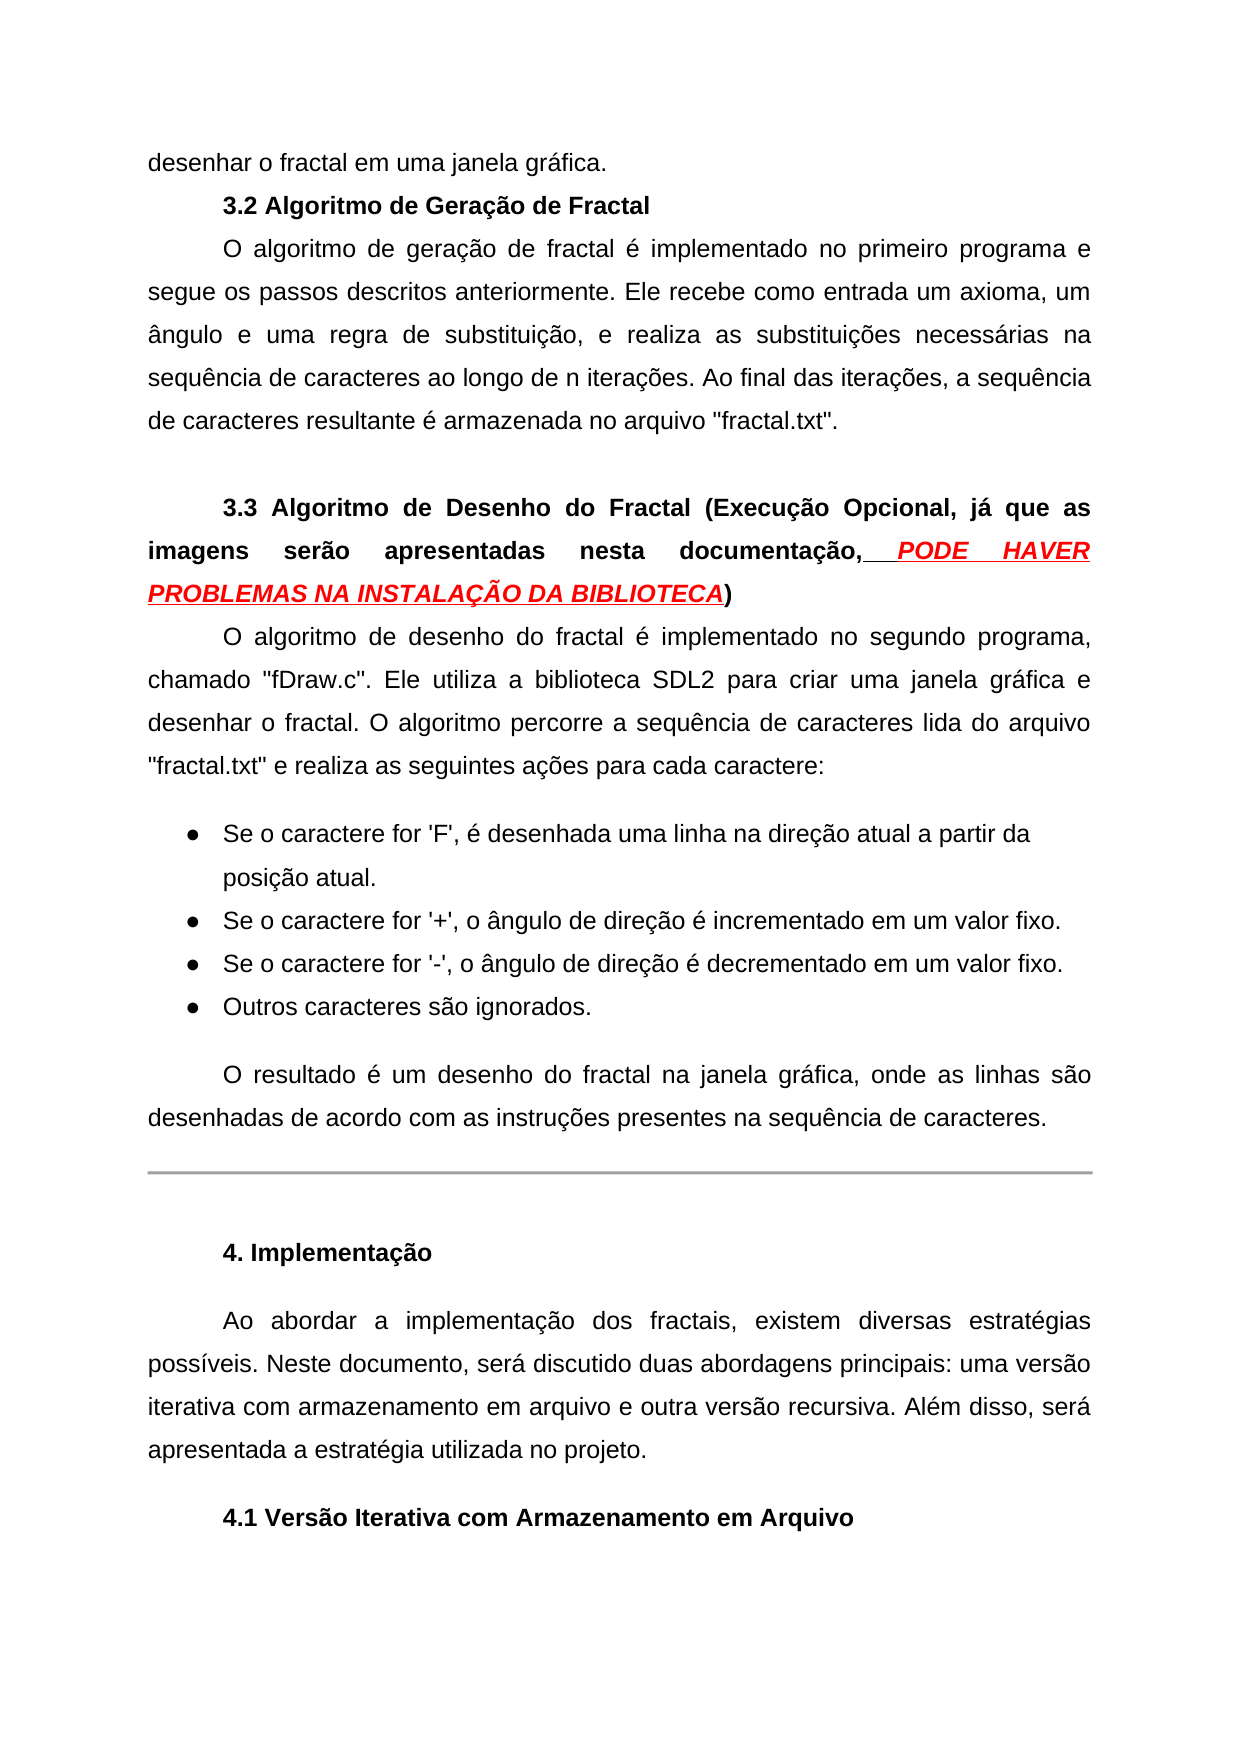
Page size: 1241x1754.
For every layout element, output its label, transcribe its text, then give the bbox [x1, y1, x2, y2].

list Se o caractere for 'F', é desenhada uma linha na direção atual a partir da posição atual. [185, 819, 1093, 891]
list Outros caracteres são ignorados. [185, 992, 1093, 1021]
text 3.3 Algoritmo de Desenho do Fractal (Execução Opcional, já que as imagens serão apresentadas nesta documentação, PODE HAVER PROBLEMAS NA INSTALAÇÃO DA BIBLIOTECA) [148, 493, 1093, 608]
list Se o caractere for '-', o ângulo de direção é decrementado em um valor fixo. [185, 949, 1093, 978]
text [148, 148, 1093, 176]
text O algoritmo de geração de fractal é implementado no primeiro programa e segue os passos descritos anteriormente. Ele recebe como entrada um axioma, um ângulo e uma regra de substituição, e realiza as substituições necessárias na sequência de caracteres ao longo de n iterações. Ao final das iterações, a sequência de caracteres resultante é armazenada no arquivo "fractal.txt". [148, 234, 1093, 435]
text O resultado é um desenho do fractal na janela gráfica, onde as linhas são desenhadas de acordo com as instruções presentes na sequência de caracteres. [148, 1060, 1093, 1132]
text O algoritmo de desenho do fractal é implementado no segundo programa, chamado "fDraw.c". Ele utiliza a biblioteca SDL2 para criar uma janela gráfica e desenhar o fractal. O algoritmo percorre a sequência de caracteres lida do arquivo "fractal.txt" e realiza as seguintes ações para cada caractere: [148, 622, 1093, 780]
text 4.1 Versão Iterativa com Armazenamento em Arquivo [148, 1503, 1093, 1532]
list Se o caractere for '+', o ângulo de direção é incrementado em um valor fixo. [185, 906, 1093, 934]
text 3.2 Algoritmo de Geração de Fractal [148, 191, 1093, 219]
text 4. Implementação [148, 1238, 1093, 1266]
text Ao abordar a implementação dos fractais, existem diversas estratégias possíveis. Neste documento, será discutido duas abordagens principais: uma versão iterativa com armazenamento em arquivo e outra versão recursiva. Além disso, será apresentada a estratégia utilizada no projeto. [148, 1306, 1093, 1464]
